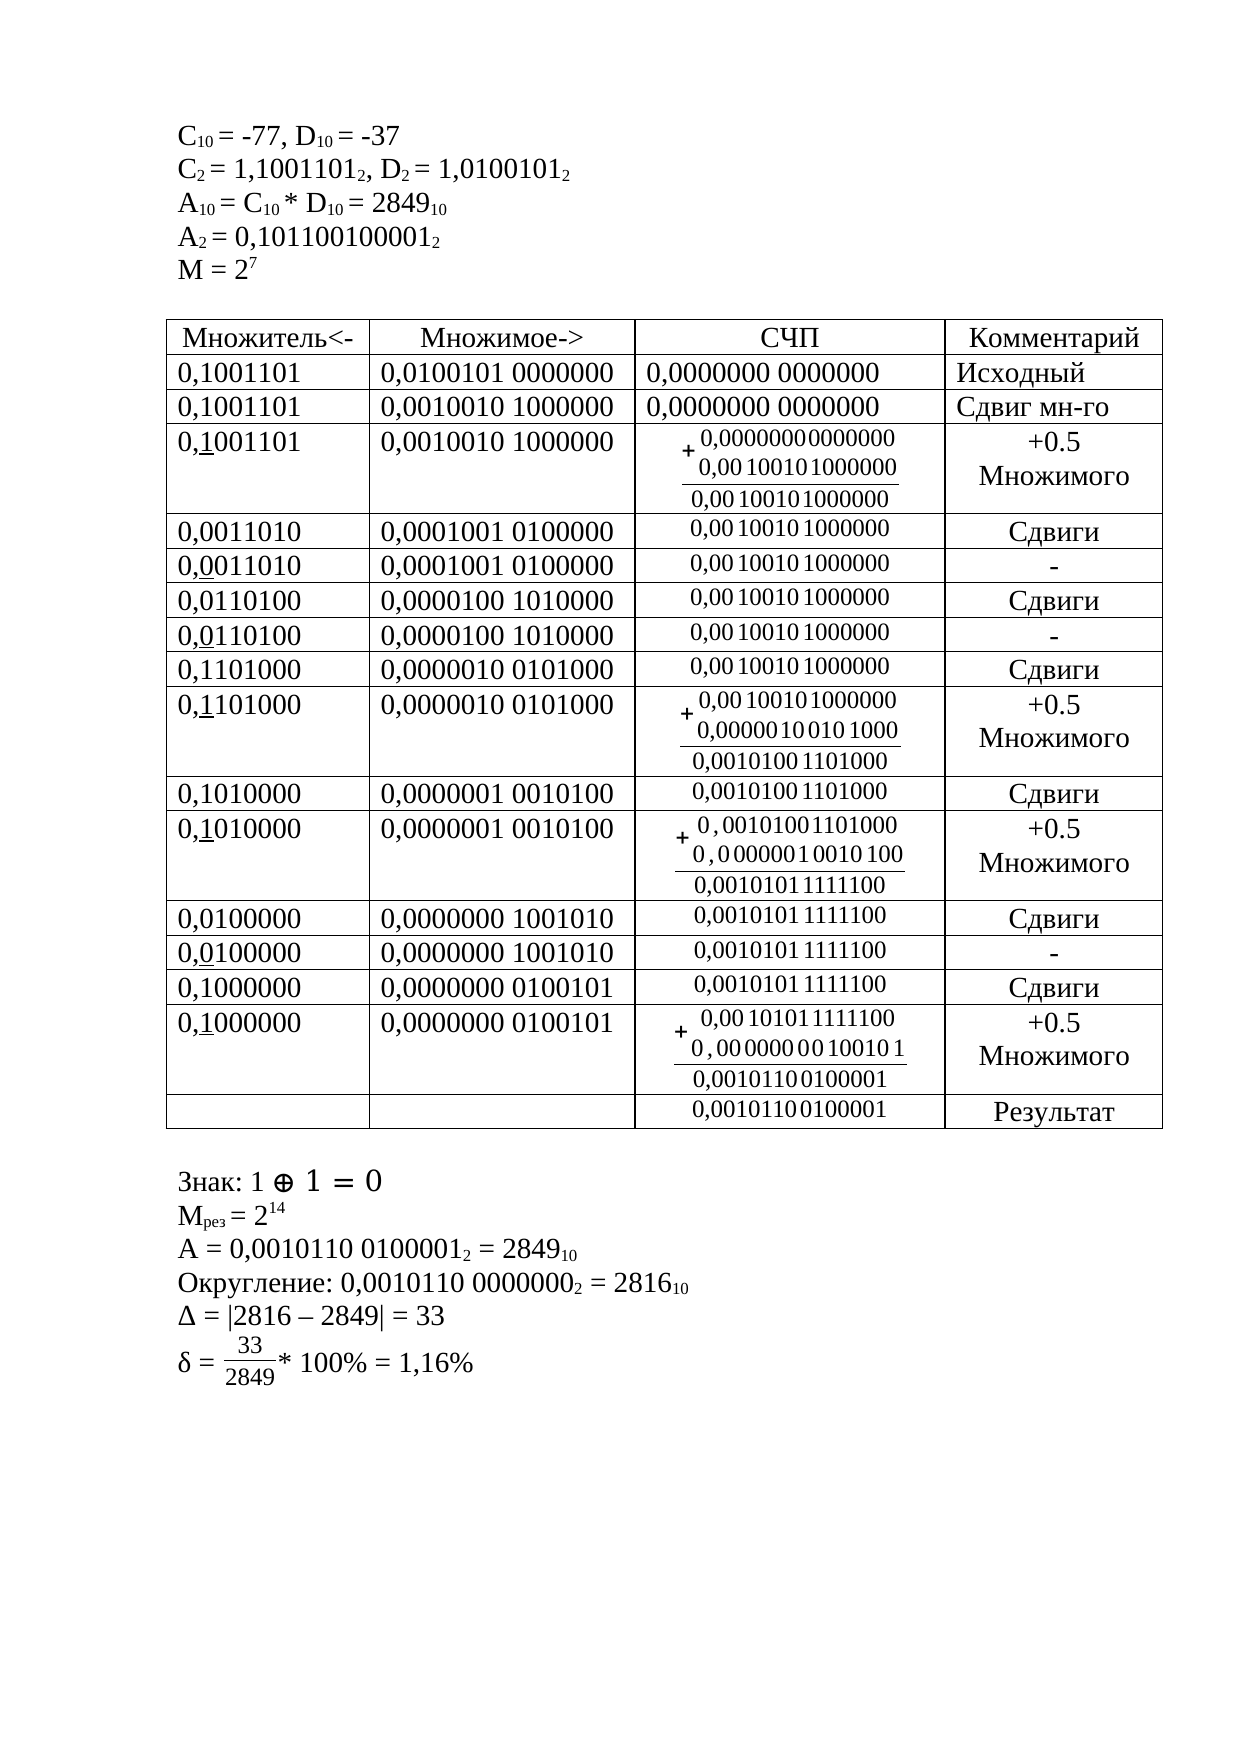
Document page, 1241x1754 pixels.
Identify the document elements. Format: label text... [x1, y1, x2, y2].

table_cell 0,1000000 [167, 1005, 369, 1093]
table_cell Результат [946, 1095, 1162, 1128]
table_cell 0,0000001 0010100 [370, 777, 634, 810]
table_cell 0,0001001 0100000 [370, 549, 634, 582]
table_cell Сдвиги [946, 514, 1162, 547]
table_cell Сдвиги [946, 777, 1162, 810]
text A10 = C10 * D10 = 284910 [177, 185, 1152, 219]
table_cell [636, 514, 944, 547]
table_cell +0.5 Множимого [946, 1005, 1162, 1093]
table_header Множитель<- [167, 320, 369, 354]
table_cell [370, 1095, 634, 1128]
text M = 27 [177, 252, 1152, 286]
table_header Множимое-> [370, 320, 634, 354]
table_cell [636, 811, 944, 900]
table_cell [636, 424, 944, 513]
table_header СЧП [636, 320, 944, 354]
table_cell 0,0000100 1010000 [370, 583, 634, 617]
table_cell [636, 901, 944, 934]
table_cell 0,1101000 [167, 652, 369, 686]
table_cell 0,0100000 [167, 901, 369, 934]
table_header Комментарий [946, 320, 1162, 354]
table_cell [636, 1005, 944, 1093]
text C10 = -77, D10 = -37 [177, 118, 1152, 152]
table_cell Сдвиги [946, 583, 1162, 617]
table_cell 0,0011010 [167, 549, 369, 582]
table_cell 0,0100000 [167, 936, 369, 969]
table_cell 0,0011010 [167, 514, 369, 547]
table_cell [636, 936, 944, 969]
table_cell [636, 777, 944, 810]
table_cell Сдвиги [946, 901, 1162, 934]
table_cell +0.5 Множимого [946, 811, 1162, 900]
table_cell 0,1010000 [167, 777, 369, 810]
table_cell - [946, 549, 1162, 582]
table_cell 0,0000000 0100101 [370, 970, 634, 1004]
table_cell 0,0010010 1000000 [370, 390, 634, 423]
table_cell 0,1000000 [167, 970, 369, 1004]
text A = 0,0010110 01000012 = 284910 [177, 1231, 1152, 1265]
table_cell +0.5 Множимого [946, 424, 1162, 513]
table_cell 0,1001101 [167, 355, 369, 388]
table_cell 0,0000100 1010000 [370, 618, 634, 651]
text Mрез = 214 [177, 1198, 1152, 1231]
table_cell - [946, 618, 1162, 651]
table_cell 0,0000000 0000000 [636, 390, 944, 423]
text Δ = |2816 – 2849| = 33 [177, 1298, 1152, 1332]
table_cell 0,0000010 0101000 [370, 652, 634, 686]
text Знак: 1 ⊕ 1 = 0 [177, 1163, 1152, 1198]
table_cell Исходный [946, 355, 1162, 388]
table_cell 0,0110100 [167, 583, 369, 617]
table_cell [636, 970, 944, 1004]
table_cell [636, 1095, 944, 1128]
table_cell 0,0110100 [167, 618, 369, 651]
text Округление: 0,0010110 00000002 = 281610 [177, 1265, 1152, 1298]
table_cell 0,0000001 0010100 [370, 811, 634, 900]
table_cell 0,0000000 0000000 [636, 355, 944, 388]
table_cell [636, 549, 944, 582]
table_cell 0,0001001 0100000 [370, 514, 634, 547]
table_cell 0,1001101 [167, 424, 369, 513]
table_cell 0,0000000 1001010 [370, 901, 634, 934]
text C2 = 1,10011012, D2 = 1,01001012 [177, 152, 1152, 185]
table_cell 0,0010010 1000000 [370, 424, 634, 513]
table_cell 0,0100101 0000000 [370, 355, 634, 388]
table_cell [636, 583, 944, 617]
table_cell 0,1101000 [167, 687, 369, 776]
table_cell [636, 652, 944, 686]
text A2 = 0,1011001000012 [177, 219, 1152, 252]
table_cell 0,1001101 [167, 390, 369, 423]
table_cell 0,0000000 1001010 [370, 936, 634, 969]
table_cell 0,0000010 0101000 [370, 687, 634, 776]
table_cell Сдвиги [946, 970, 1162, 1004]
table_cell Сдвиг мн-го [946, 390, 1162, 423]
table_cell 0,1010000 [167, 811, 369, 900]
table_cell [636, 618, 944, 651]
table_cell 0,0000000 0100101 [370, 1005, 634, 1093]
table_cell - [946, 936, 1162, 969]
table_cell +0.5 Множимого [946, 687, 1162, 776]
table_cell [167, 1095, 369, 1128]
text δ = * 100% = 1,16% [177, 1332, 1152, 1391]
table_cell Сдвиги [946, 652, 1162, 686]
table_cell [636, 687, 944, 776]
